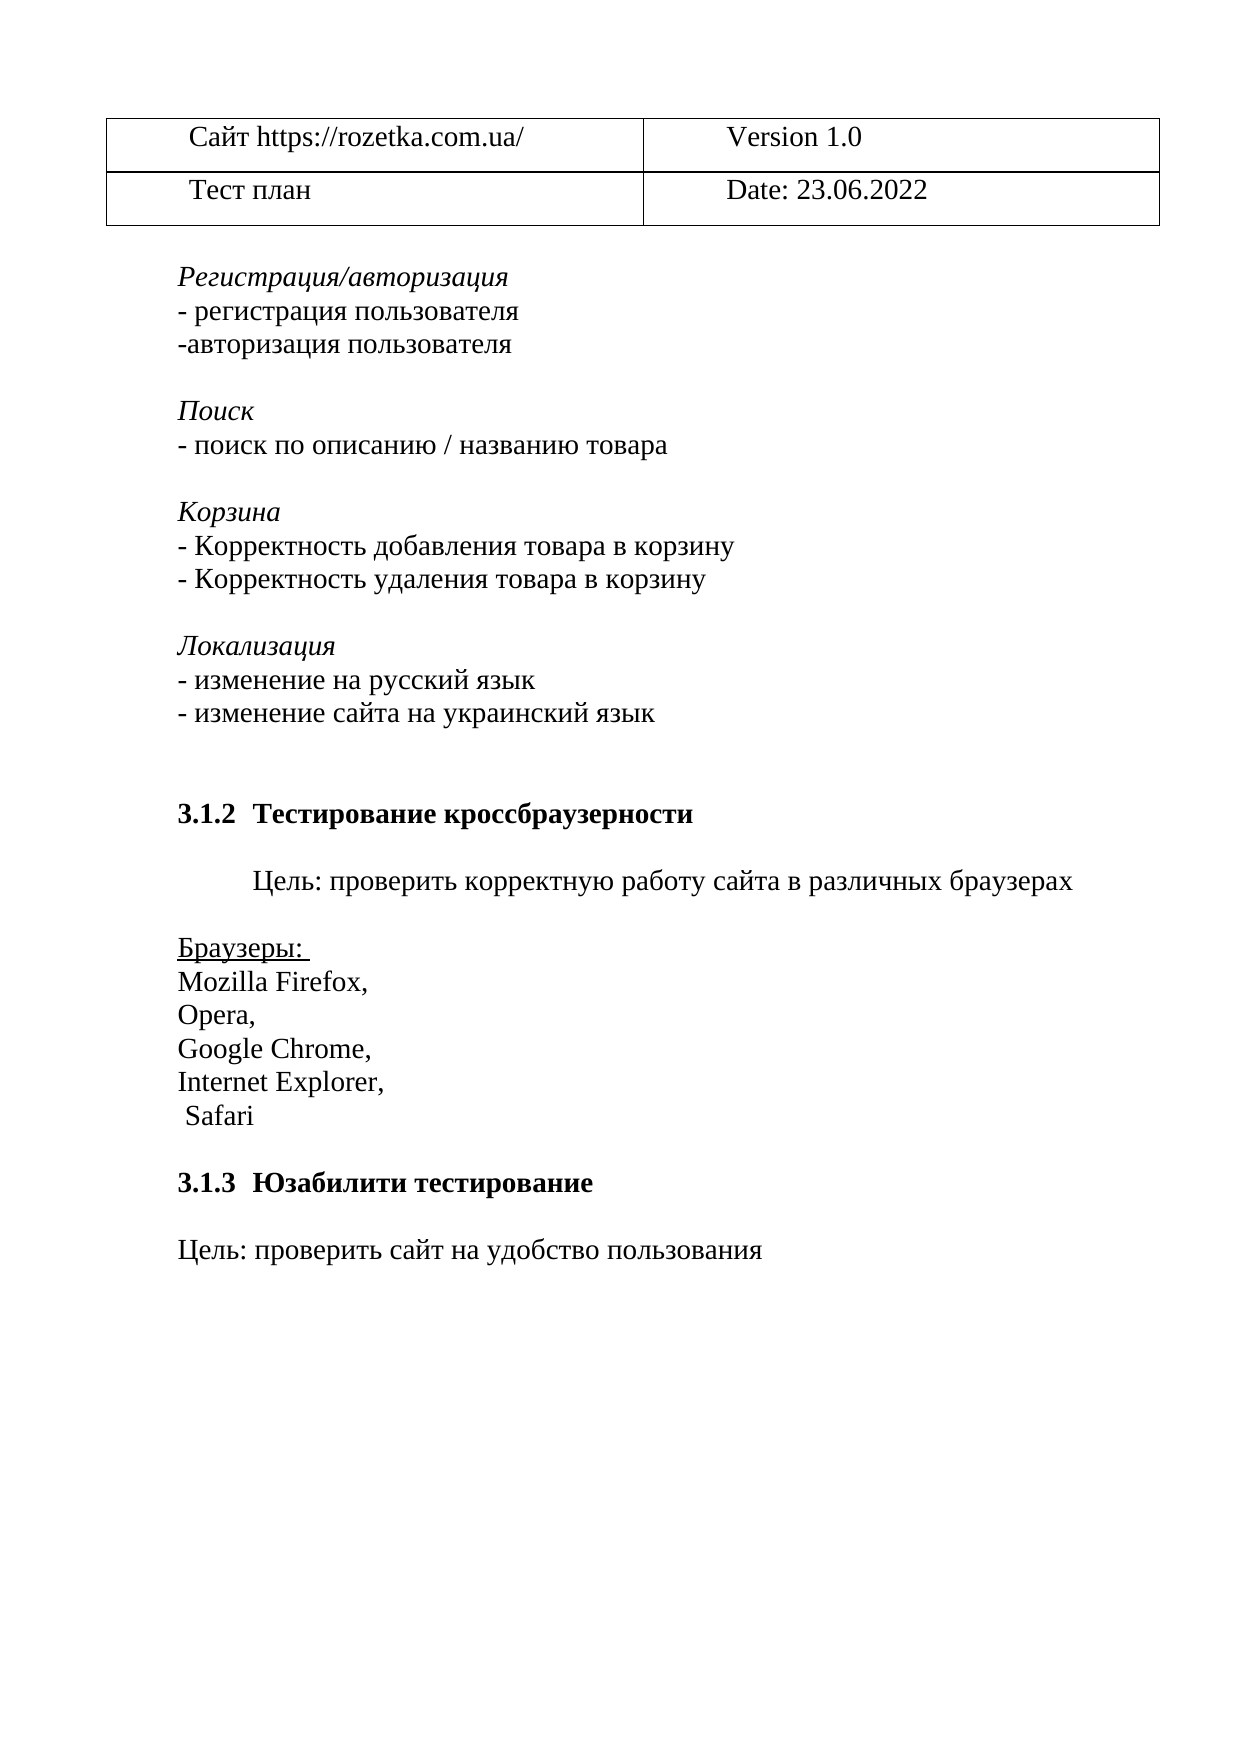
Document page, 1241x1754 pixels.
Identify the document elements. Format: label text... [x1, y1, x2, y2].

text - изменение на русский язык [177, 662, 1152, 695]
list Юзабилити тестирование [177, 1165, 1152, 1198]
text - регистрация пользователя [177, 293, 1152, 326]
text Браузеры: [177, 930, 1152, 964]
table_header Сайт https://rozetka.com.ua/ [107, 119, 643, 171]
text Mozilla Firefox, [177, 964, 1152, 997]
table_cell Date: 23.06.2022 [644, 173, 1159, 225]
text - Корректность удаления товара в корзину [177, 561, 1152, 595]
list Тестирование кроссбраузерности [177, 796, 1152, 829]
table_cell Тест план [107, 173, 643, 225]
text - изменение сайта на украинский язык [177, 695, 1152, 729]
table_header Version 1.0 [644, 119, 1159, 171]
text Opera, [177, 997, 1152, 1031]
text Google Chrome, [177, 1031, 1152, 1064]
text - Корректность добавления товара в корзину [177, 528, 1152, 561]
text Регистрация/авторизация [177, 259, 1152, 293]
text Поиск [177, 393, 1152, 427]
text Internet Explorer, [177, 1064, 1152, 1098]
text Safari [177, 1098, 1152, 1131]
text - поиск по описанию / названию товара [177, 427, 1152, 461]
text Цель: проверить сайт на удобство пользования [177, 1232, 1152, 1266]
text Корзина [177, 494, 1152, 528]
text -авторизация пользователя [177, 326, 1152, 360]
text Цель: проверить корректную работу сайта в различных браузерах [252, 863, 1152, 897]
text Локализация [177, 628, 1152, 662]
